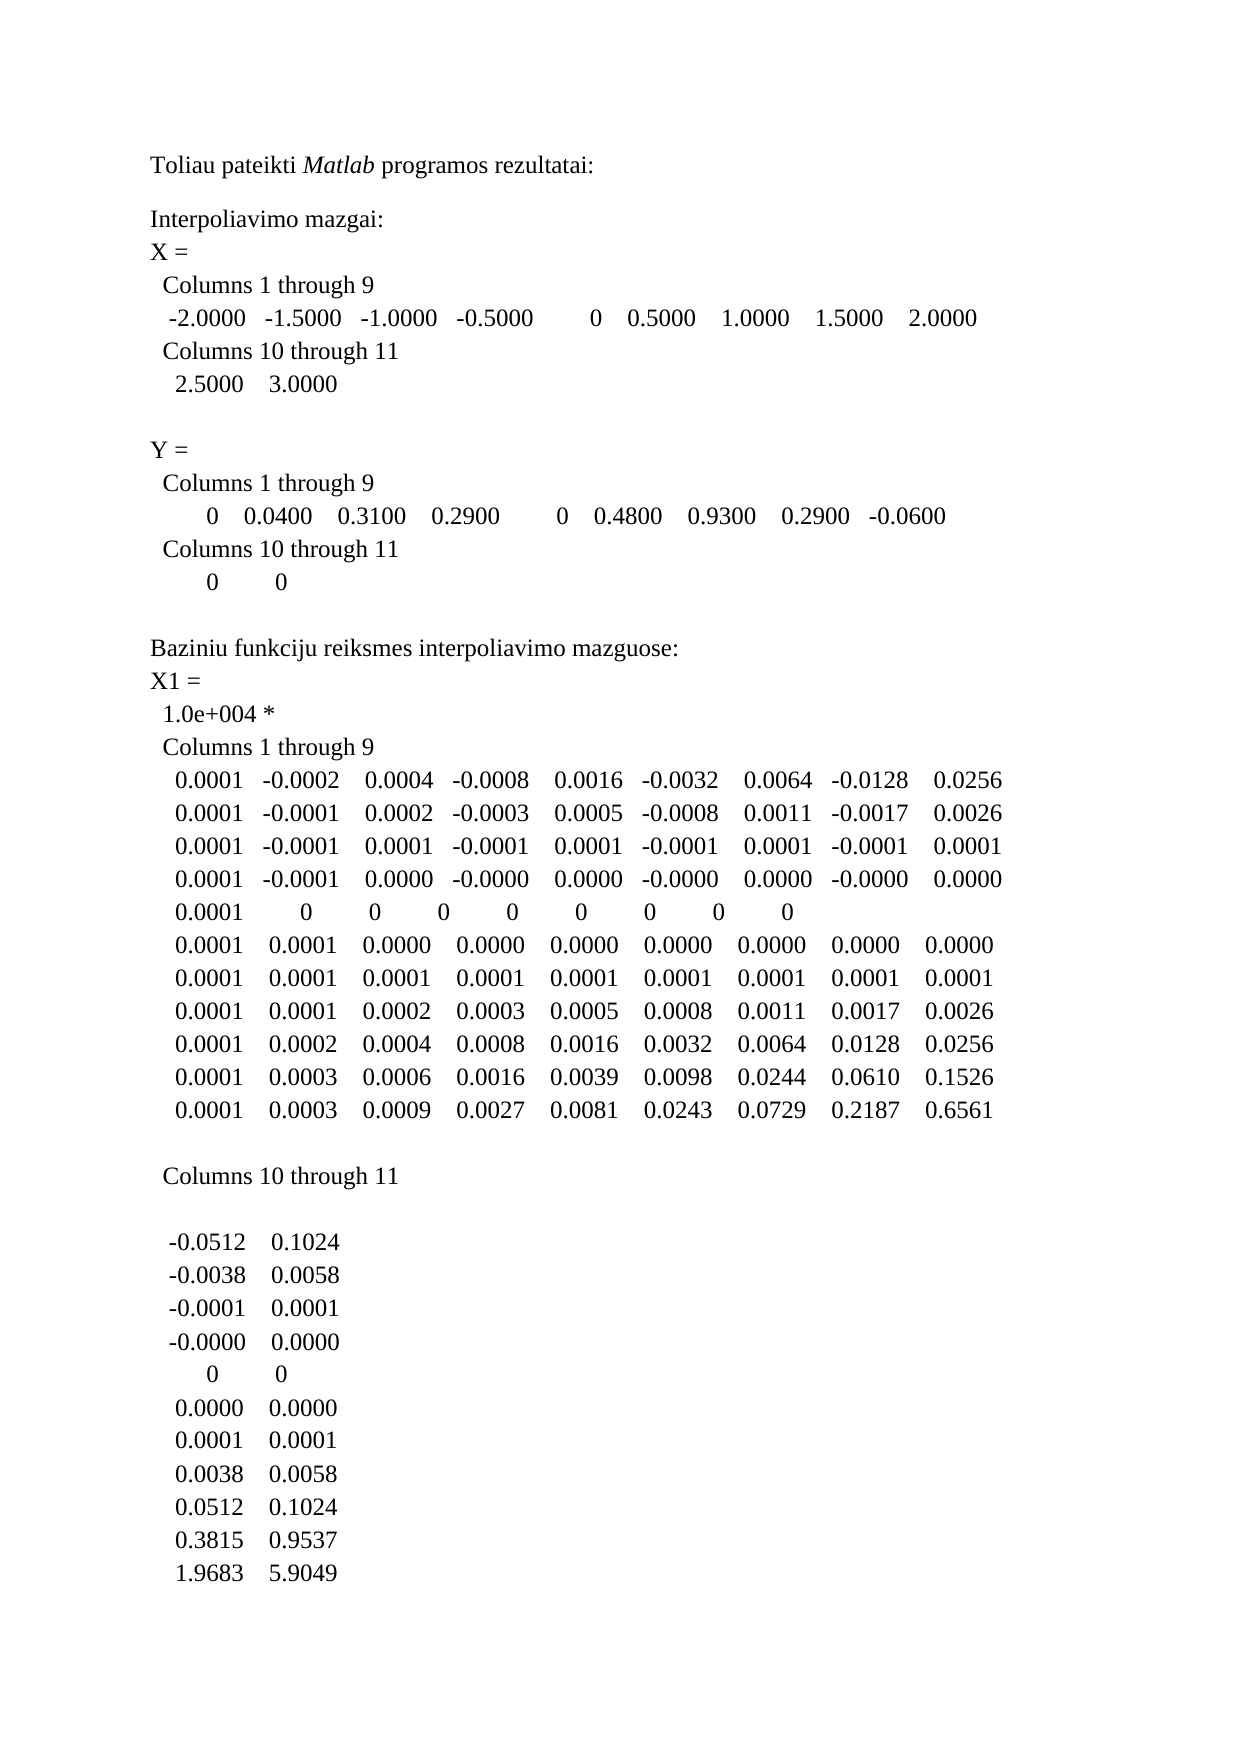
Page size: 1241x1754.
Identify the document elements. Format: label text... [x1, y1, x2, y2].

text 0.0001 -0.0001 0.0000 -0.0000 0.0000 -0.0000 0.0000 -0.0000 0.0000 [150, 864, 1090, 893]
text -2.0000 -1.5000 -1.0000 -0.5000 0 0.5000 1.0000 1.5000 2.0000 [150, 303, 1090, 332]
text 0.0001 0.0001 0.0000 0.0000 0.0000 0.0000 0.0000 0.0000 0.0000 [150, 930, 1090, 959]
text 0 0.0400 0.3100 0.2900 0 0.4800 0.9300 0.2900 -0.0600 [150, 501, 1090, 530]
text 0.0001 -0.0002 0.0004 -0.0008 0.0016 -0.0032 0.0064 -0.0128 0.0256 [150, 765, 1090, 794]
text 0.0001 0 0 0 0 0 0 0 0 [150, 897, 1090, 926]
text 0.0038 0.0058 [150, 1459, 1090, 1487]
text -0.0001 0.0001 [150, 1293, 1090, 1322]
text 0.0512 0.1024 [150, 1492, 1090, 1520]
text Columns 1 through 9 [150, 732, 1090, 761]
text 0.0000 0.0000 [150, 1393, 1090, 1421]
text 1.9683 5.9049 [150, 1558, 1090, 1586]
text 0.0001 0.0003 0.0006 0.0016 0.0039 0.0098 0.0244 0.0610 0.1526 [150, 1062, 1090, 1091]
text Columns 10 through 11 [150, 1161, 1090, 1190]
text 0.0001 0.0001 [150, 1426, 1090, 1454]
text -0.0000 0.0000 [150, 1327, 1090, 1355]
text 0.0001 0.0001 0.0001 0.0001 0.0001 0.0001 0.0001 0.0001 0.0001 [150, 963, 1090, 992]
text 0.0001 0.0002 0.0004 0.0008 0.0016 0.0032 0.0064 0.0128 0.0256 [150, 1029, 1090, 1058]
text Columns 1 through 9 [150, 468, 1090, 497]
text -0.0038 0.0058 [150, 1261, 1090, 1289]
text 0 0 [150, 1359, 1090, 1388]
text 1.0e+004 * [150, 699, 1090, 728]
text 2.5000 3.0000 [150, 369, 1090, 398]
text X = [150, 237, 1090, 266]
text 0.0001 0.0003 0.0009 0.0027 0.0081 0.0243 0.0729 0.2187 0.6561 [150, 1095, 1090, 1124]
text Columns 10 through 11 [150, 336, 1090, 365]
text 0 0 [150, 567, 1090, 596]
text Toliau pateikti Matlab programos rezultatai: [150, 150, 1090, 179]
text Baziniu funkciju reiksmes interpoliavimo mazguose: [150, 633, 1090, 662]
text Interpoliavimo mazgai: [150, 204, 1090, 233]
text Y = [150, 435, 1090, 464]
text -0.0512 0.1024 [150, 1227, 1090, 1256]
text 0.0001 0.0001 0.0002 0.0003 0.0005 0.0008 0.0011 0.0017 0.0026 [150, 996, 1090, 1025]
text 0.3815 0.9537 [150, 1525, 1090, 1553]
text 0.0001 -0.0001 0.0001 -0.0001 0.0001 -0.0001 0.0001 -0.0001 0.0001 [150, 831, 1090, 860]
text Columns 10 through 11 [150, 534, 1090, 563]
text 0.0001 -0.0001 0.0002 -0.0003 0.0005 -0.0008 0.0011 -0.0017 0.0026 [150, 798, 1090, 827]
text Columns 1 through 9 [150, 270, 1090, 299]
text X1 = [150, 666, 1090, 695]
